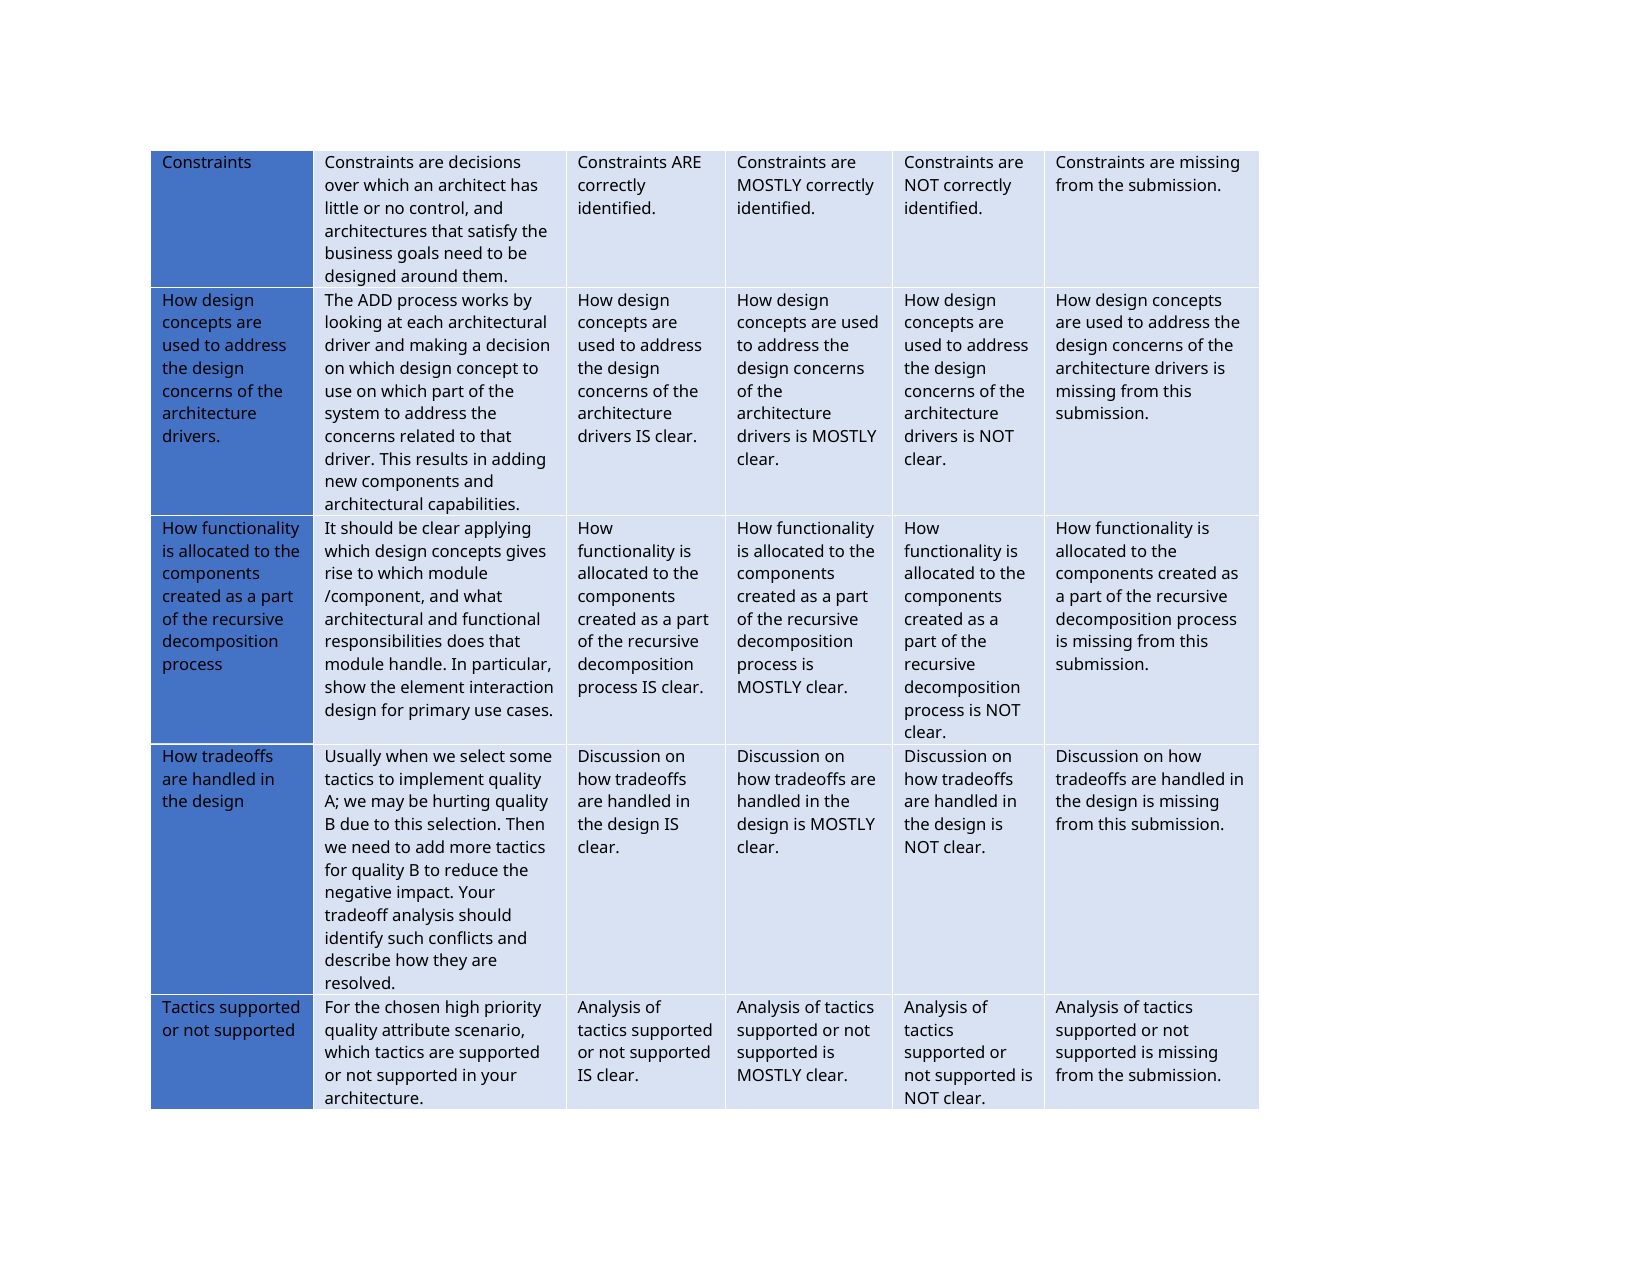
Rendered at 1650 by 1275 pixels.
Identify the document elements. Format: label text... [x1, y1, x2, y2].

table_cell How functionality is allocated to the components created as a part of the recursive decomposition process is MOSTLY clear. [726, 516, 892, 743]
table_cell Discussion on how tradeoffs are handled in the design is missing from this submission. [1045, 745, 1259, 994]
table_cell Constraints are decisions over which an architect has little or no control, and architectures that satisfy the business goals need to be designed around them. [314, 151, 566, 287]
table_cell For the chosen high priority quality attribute scenario, which tactics are supported or not supported in your architecture. [314, 995, 566, 1109]
table_cell How functionality is allocated to the components created as a part of the recursive decomposition process is NOT clear. [893, 516, 1044, 743]
table_cell Discussion on how tradeoffs are handled in the design is NOT clear. [893, 745, 1044, 994]
table_cell How functionality is allocated to the components created as a part of the recursive decomposition process IS clear. [567, 516, 725, 743]
table_cell Analysis of tactics supported or not supported IS clear. [567, 995, 725, 1109]
table_cell Usually when we select some tactics to implement quality A; we may be hurting quality B due to this selection. Then we need to add more tactics for quality B to reduce the negative impact. Your tradeoff analysis should identify such conflicts and describe how they are resolved. [314, 745, 566, 994]
table_cell How tradeoffs are handled in the design [151, 745, 313, 994]
table_cell Constraints ARE correctly identified. [567, 151, 725, 287]
table_cell How design concepts are used to address the design concerns of the architecture drivers is MOSTLY clear. [726, 288, 892, 515]
table_cell Analysis of tactics supported or not supported is MOSTLY clear. [726, 995, 892, 1109]
table_cell Discussion on how tradeoffs are handled in the design IS clear. [567, 745, 725, 994]
table_cell How functionality is allocated to the components created as a part of the recursive decomposition process is missing from this submission. [1045, 516, 1259, 743]
table_cell Constraints [151, 151, 313, 287]
table_cell It should be clear applying which design concepts gives rise to which module /component, and what architectural and functional responsibilities does that module handle. In particular, show the element interaction design for primary use cases. [314, 516, 566, 743]
table_cell Analysis of tactics supported or not supported is missing from the submission. [1045, 995, 1259, 1109]
table_cell How design concepts are used to address the design concerns of the architecture drivers is missing from this submission. [1045, 288, 1259, 515]
table_cell Discussion on how tradeoffs are handled in the design is MOSTLY clear. [726, 745, 892, 994]
table_cell How functionality is allocated to the components created as a part of the recursive decomposition process [151, 516, 313, 743]
table_cell How design concepts are used to address the design concerns of the architecture drivers is NOT clear. [893, 288, 1044, 515]
table_cell How design concepts are used to address the design concerns of the architecture drivers IS clear. [567, 288, 725, 515]
table_cell Constraints are MOSTLY correctly identified. [726, 151, 892, 287]
table_cell Constraints are missing from the submission. [1045, 151, 1259, 287]
table_cell Tactics supported or not supported [151, 995, 313, 1109]
table_cell How design concepts are used to address the design concerns of the architecture drivers. [151, 288, 313, 515]
table_cell Analysis of tactics supported or not supported is NOT clear. [893, 995, 1044, 1109]
table_cell The ADD process works by looking at each architectural driver and making a decision on which design concept to use on which part of the system to address the concerns related to that driver. This results in adding new components and architectural capabilities. [314, 288, 566, 515]
table_cell Constraints are NOT correctly identified. [893, 151, 1044, 287]
